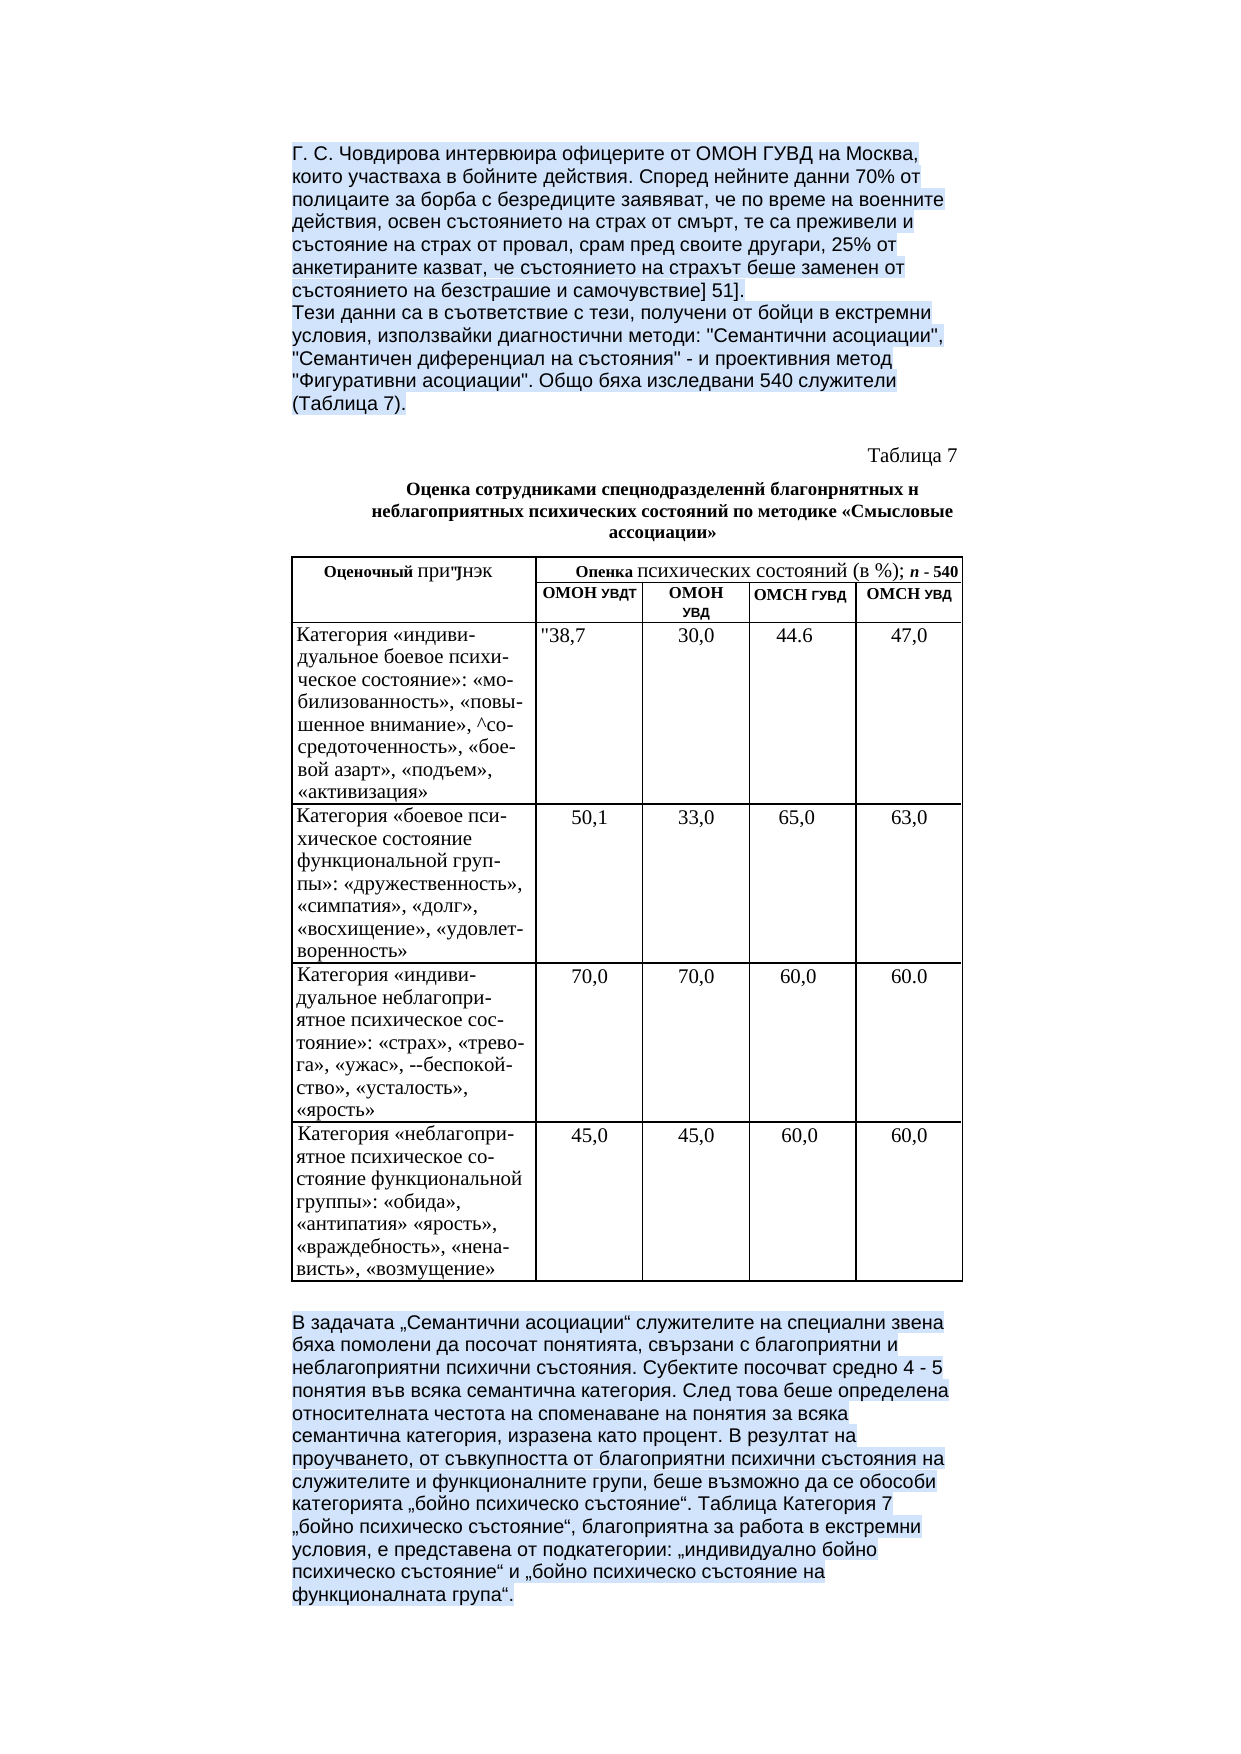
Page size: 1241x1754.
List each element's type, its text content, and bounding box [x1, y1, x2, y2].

table_cell ОМОН увд [643, 583, 749, 621]
table_cell 60,0 [750, 964, 855, 1121]
table_cell 44.6 [750, 623, 855, 803]
table_cell 63,0 [857, 803, 962, 962]
table_cell ОМСН увд [857, 582, 962, 621]
table_cell 60,0 [750, 1123, 855, 1280]
table_cell Категория «индивидуальное неблагоприятное психическое состояние»: «страх», «тревога», «ужас», --беспокойство», «усталость», «ярость» [293, 964, 535, 1121]
table_cell ОМСН гувд [750, 583, 855, 621]
table_header Опенка психических состояний (в %); п - 540 [537, 558, 962, 582]
table_cell 70,0 [643, 964, 749, 1121]
table_header Оценочный при"Jнэк [293, 558, 535, 621]
table_cell 65,0 [750, 805, 855, 962]
text Г. С. Човдирова интервюира офицерите от ОМОН ГУВД на Москва, които участваха в бойните действия. Според нейните данни 70% от полицаите за борба с безредиците заявяват, че по време на военните действия, освен състоянието на страх от смърт, те са преживели и състояние на страх от провал, срам пред своите другари, 25% от анкетираните казват, че състоянието на страхът беше заменен от състоянието на безстрашие и самочувствие] 51]. [292, 142, 957, 301]
text Таблица 7 [292, 442, 957, 467]
table_cell 60.0 [857, 962, 962, 1121]
text Оценка сотрудниками спецнодразделеннй благонрнятных н неблагоприятных психических состояний по методике «Смысловые ассоциации» [368, 478, 957, 543]
table_cell Категория «неблагоприятное психическое состояние функциональной группы»: «обида», «антипатия» «ярость», «враждебность», «ненависть», «возмущение» [293, 1123, 535, 1280]
table_cell 50,1 [537, 805, 642, 962]
table_cell Категория «боевое психическое состояние функциональной группы»: «дружественность», «симпатия», «долг», «восхищение», «удовлетворенность» [293, 805, 535, 962]
table_cell 30,0 [643, 623, 749, 803]
table_cell 45,0 [643, 1123, 749, 1280]
table_cell 45,0 [537, 1123, 642, 1280]
text Тези данни са в съответствие с тези, получени от бойци в екстремни условия, използвайки диагностични методи: "Семантични асоциации", "Семантичен диференциал на състояния" - и проективния метод "Фигуративни асоциации". Общо бяха изследвани 540 служители (Таблица 7). [406, 301, 957, 415]
table_cell 33,0 [643, 805, 749, 962]
table_cell 70,0 [537, 964, 642, 1121]
table_cell "38,7 [537, 623, 642, 803]
text В задачата „Семантични асоциации“ служителите на специални звена бяха помолени да посочат понятията, свързани с благоприятни и неблагоприятни психични състояния. Субектите посочват средно 4 - 5 понятия във всяка семантична категория. След това беше определена относителната честота на споменаване на понятия за всяка семантична категория, изразена като процент. В резултат на проучването, от съвкупността от благоприятни психични състояния на служителите и функционалните групи, беше възможно да се обособи категорията „бойно психическо състояние“. Таблица Категория 7 „бойно психическо състояние“, благоприятна за работа в екстремни условия, е представена от подкатегории: „индивидуално бойно психическо състояние“ и „бойно психическо състояние на функционалната група“. [292, 1311, 957, 1606]
table_cell 47,0 [857, 621, 962, 803]
table_cell Категория «индивидуальное боевое психическое состояние»: «мобилизованность», «повышенное внимание», ^сосредоточенность», «боевой азарт», «подъем», «активизация» [293, 623, 535, 803]
table_cell 60,0 [857, 1121, 962, 1280]
table_cell ОМОН увдт [537, 583, 642, 621]
